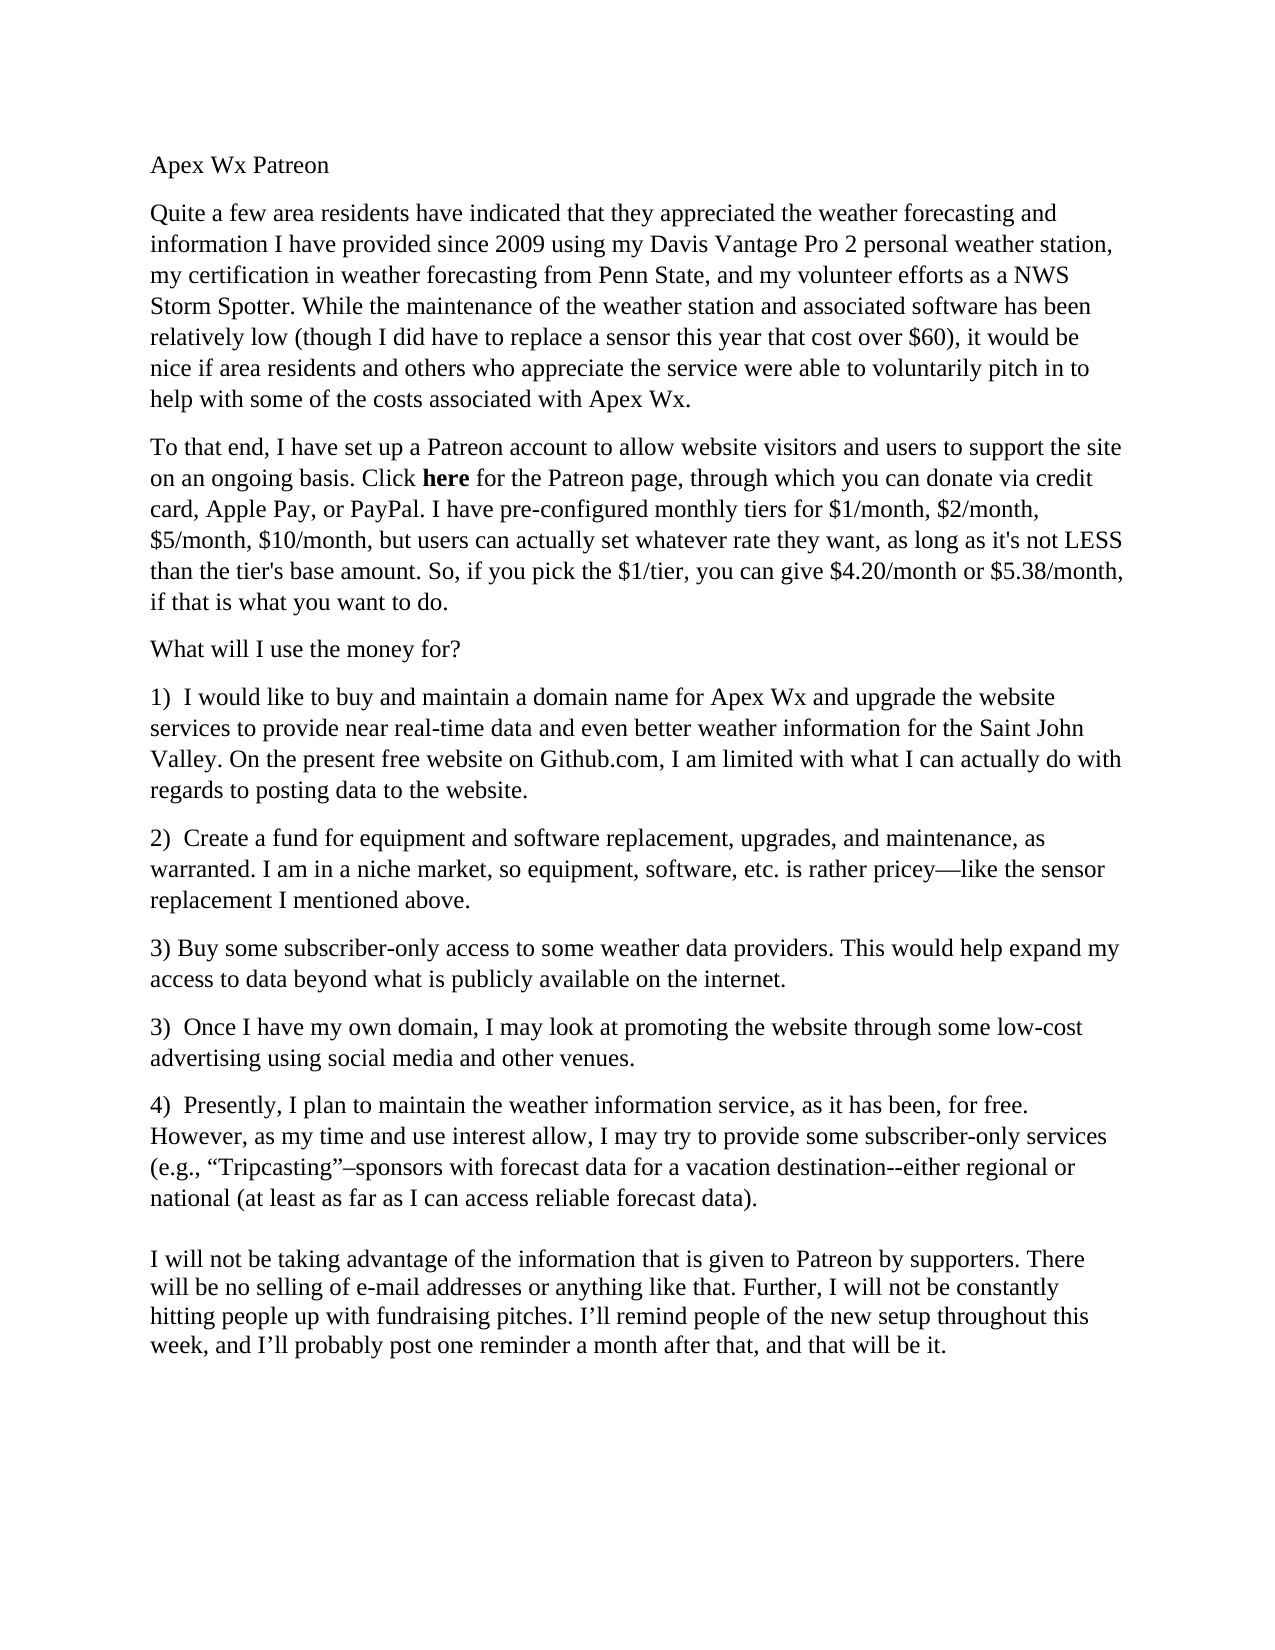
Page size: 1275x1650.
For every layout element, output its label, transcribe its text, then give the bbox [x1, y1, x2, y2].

text Quite a few area residents have indicated that they appreciated the weather forecasting and information I have provided since 2009 using my Davis Vantage Pro 2 personal weather station, my certification in weather forecasting from Penn State, and my volunteer efforts as a NWS Storm Spotter. While the maintenance of the weather station and associated software has been relatively low (though I did have to replace a sensor this year that cost over $60), it would be nice if area residents and others who appreciate the service were able to voluntarily pitch in to help with some of the costs associated with Apex Wx. [150, 198, 1125, 413]
text What will I use the money for? [150, 634, 1125, 663]
text Apex Wx Patreon [150, 150, 1125, 179]
text To that end, I have set up a Patreon account to allow website visitors and users to support the site on an ongoing basis. Click here for the Patreon page, through which you can donate via credit card, Apple Pay, or PayPal. I have pre-configured monthly tiers for $1/month, $2/month, $5/month, $10/month, but users can actually set whatever rate they want, as long as it's not LESS than the tier's base amount. So, if you pick the $1/tier, you can give $4.20/month or $5.38/month, if that is what you want to do. [150, 432, 1125, 616]
text 3) Buy some subscriber-only access to some weather data providers. This would help expand my access to data beyond what is publicly available on the internet. [150, 933, 1125, 993]
text 2) Create a fund for equipment and software replacement, upgrades, and maintenance, as warranted. I am in a niche market, so equipment, software, etc. is rather pricey—like the sensor replacement I mentioned above. [150, 823, 1125, 914]
text I will not be taking advantage of the information that is given to Patreon by supporters. There will be no selling of e-mail addresses or anything like that. Further, I will not be constantly hitting people up with fundraising pitches. I’ll remind people of the new setup throughout this week, and I’ll probably post one reminder a month after that, and that will be it. [150, 1244, 1125, 1359]
text 1) I would like to buy and maintain a domain name for Apex Wx and upgrade the website services to provide near real-time data and even better weather information for the Saint John Valley. On the present free website on Github.com, I am limited with what I can actually do with regards to posting data to the website. [150, 682, 1125, 804]
text 3) Once I have my own domain, I may look at promoting the website through some low-cost advertising using social media and other venues. [150, 1012, 1125, 1071]
text 4) Presently, I plan to maintain the weather information service, as it has been, for free. However, as my time and use interest allow, I may try to provide some subscriber-only services (e.g., “Tripcasting”–sponsors with forecast data for a vacation destination--either regional or national (at least as far as I can access reliable forecast data). [150, 1090, 1125, 1212]
